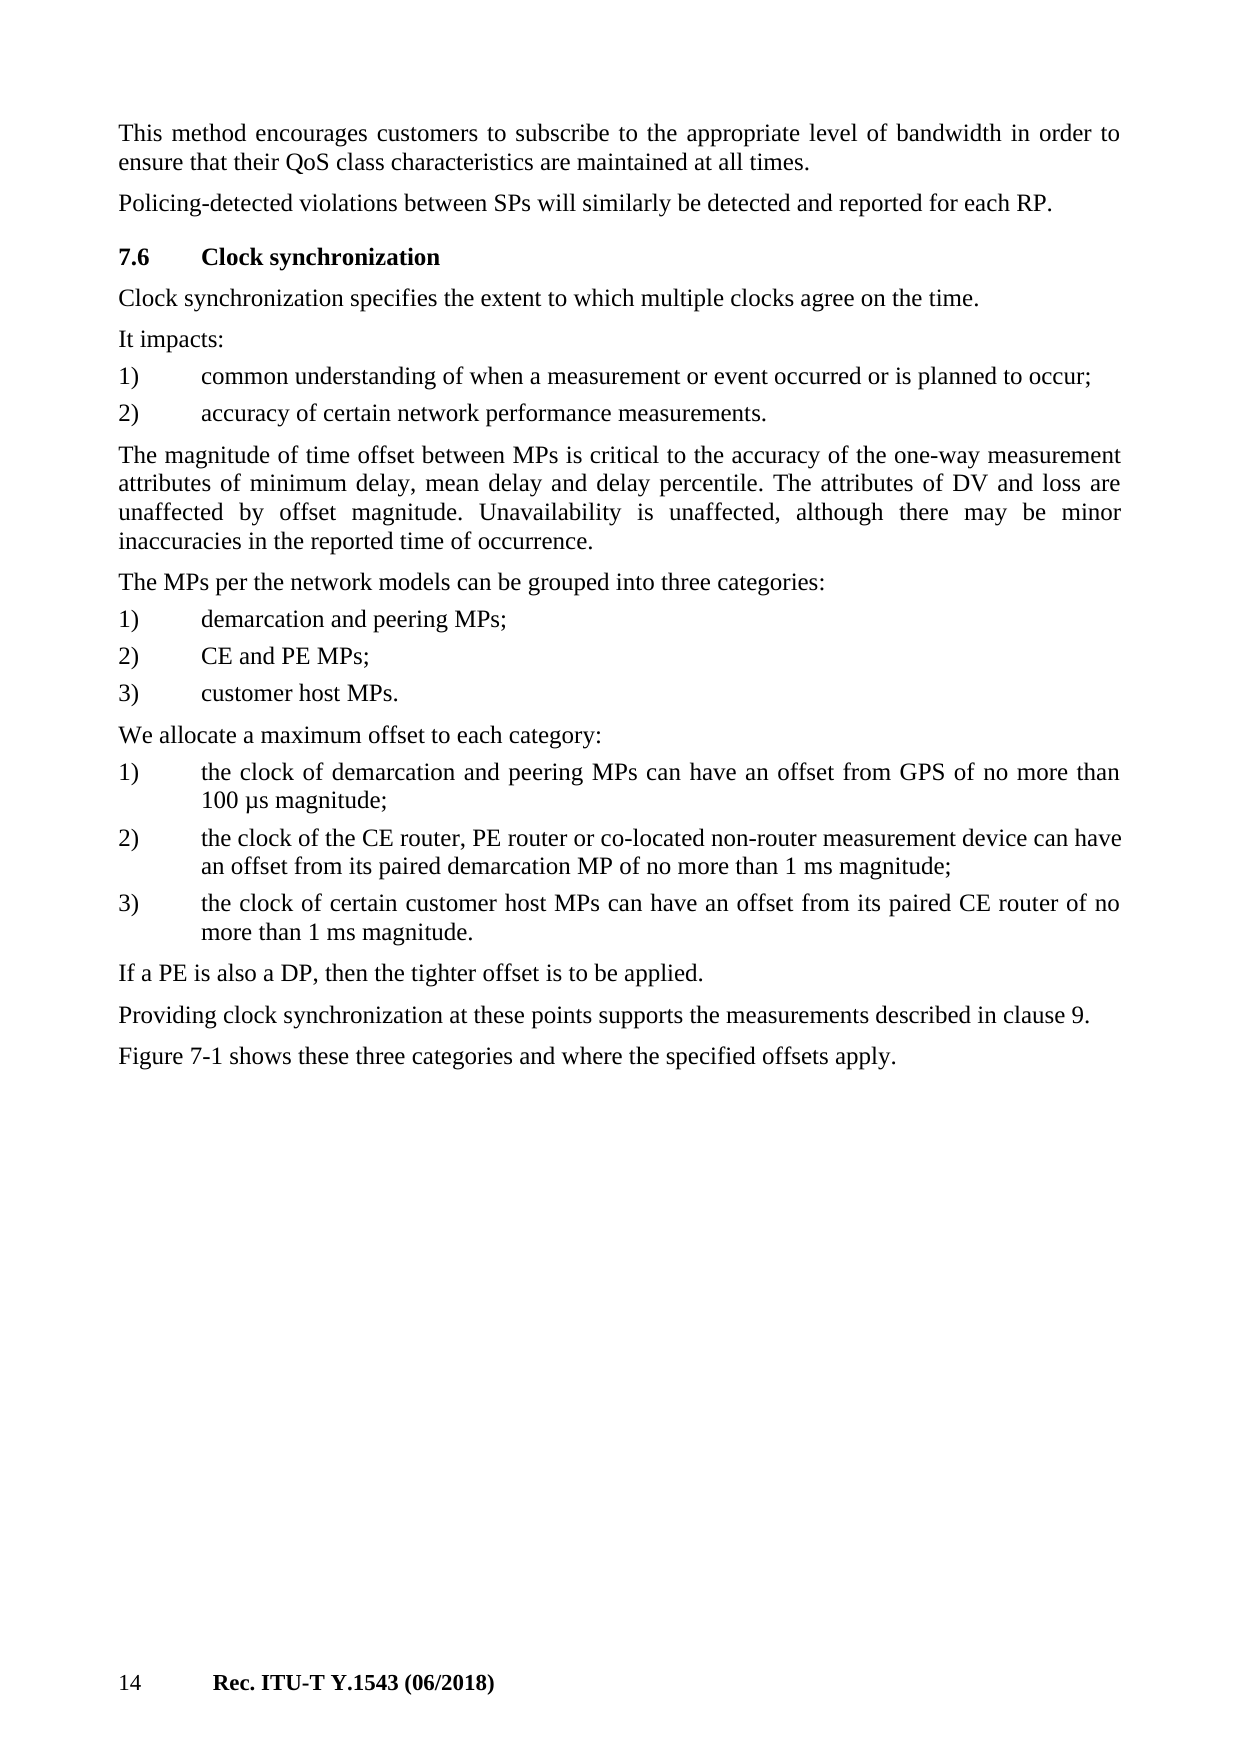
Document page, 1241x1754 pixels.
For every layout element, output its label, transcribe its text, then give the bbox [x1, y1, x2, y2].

text 1) common understanding of when a measurement or event occurred or is planned to occur; [118, 361, 1122, 390]
text Policing-detected violations between SPs will similarly be detected and reported for each RP. [118, 188, 1122, 217]
text The magnitude of time offset between MPs is critical to the accuracy of the one-way measurement attributes of minimum delay, mean delay and delay percentile. The attributes of DV and loss are unaffected by offset magnitude. Unavailability is unaffected, although there may be minor inaccuracies in the reported time of occurrence. [118, 440, 1122, 555]
text 2) accuracy of certain network performance measurements. [118, 398, 1122, 427]
text 3) customer host MPs. [118, 678, 1122, 707]
text Figure 7-1 shows these three categories and where the specified offsets apply. [118, 1041, 1122, 1070]
text This method encourages customers to subscribe to the appropriate level of bandwidth in order to ensure that their QoS class characteristics are maintained at all times. [118, 118, 1122, 176]
subtitle 7.6 Clock synchronization [118, 242, 1122, 271]
text 1) the clock of demarcation and peering MPs can have an offset from GPS of no more than 100 µs magnitude; [118, 757, 1122, 814]
text 2) CE and PE MPs; [118, 641, 1122, 670]
text Providing clock synchronization at these points supports the measurements described in clause 9. [118, 1000, 1122, 1028]
text 3) the clock of certain customer host MPs can have an offset from its paired CE router of no more than 1 ms magnitude. [118, 888, 1122, 946]
text 1) demarcation and peering MPs; [118, 604, 1122, 633]
text Clock synchronization specifies the extent to which multiple clocks agree on the time. [118, 283, 1122, 312]
text The MPs per the network models can be grouped into three categories: [118, 567, 1122, 596]
text 2) the clock of the CE router, PE router or co-located non-router measurement device can have an offset from its paired demarcation MP of no more than 1 ms magnitude; [118, 823, 1122, 880]
text If a PE is also a DP, then the tighter offset is to be applied. [118, 958, 1122, 987]
text We allocate a maximum offset to each category: [118, 720, 1122, 748]
text It impacts: [118, 324, 1122, 353]
